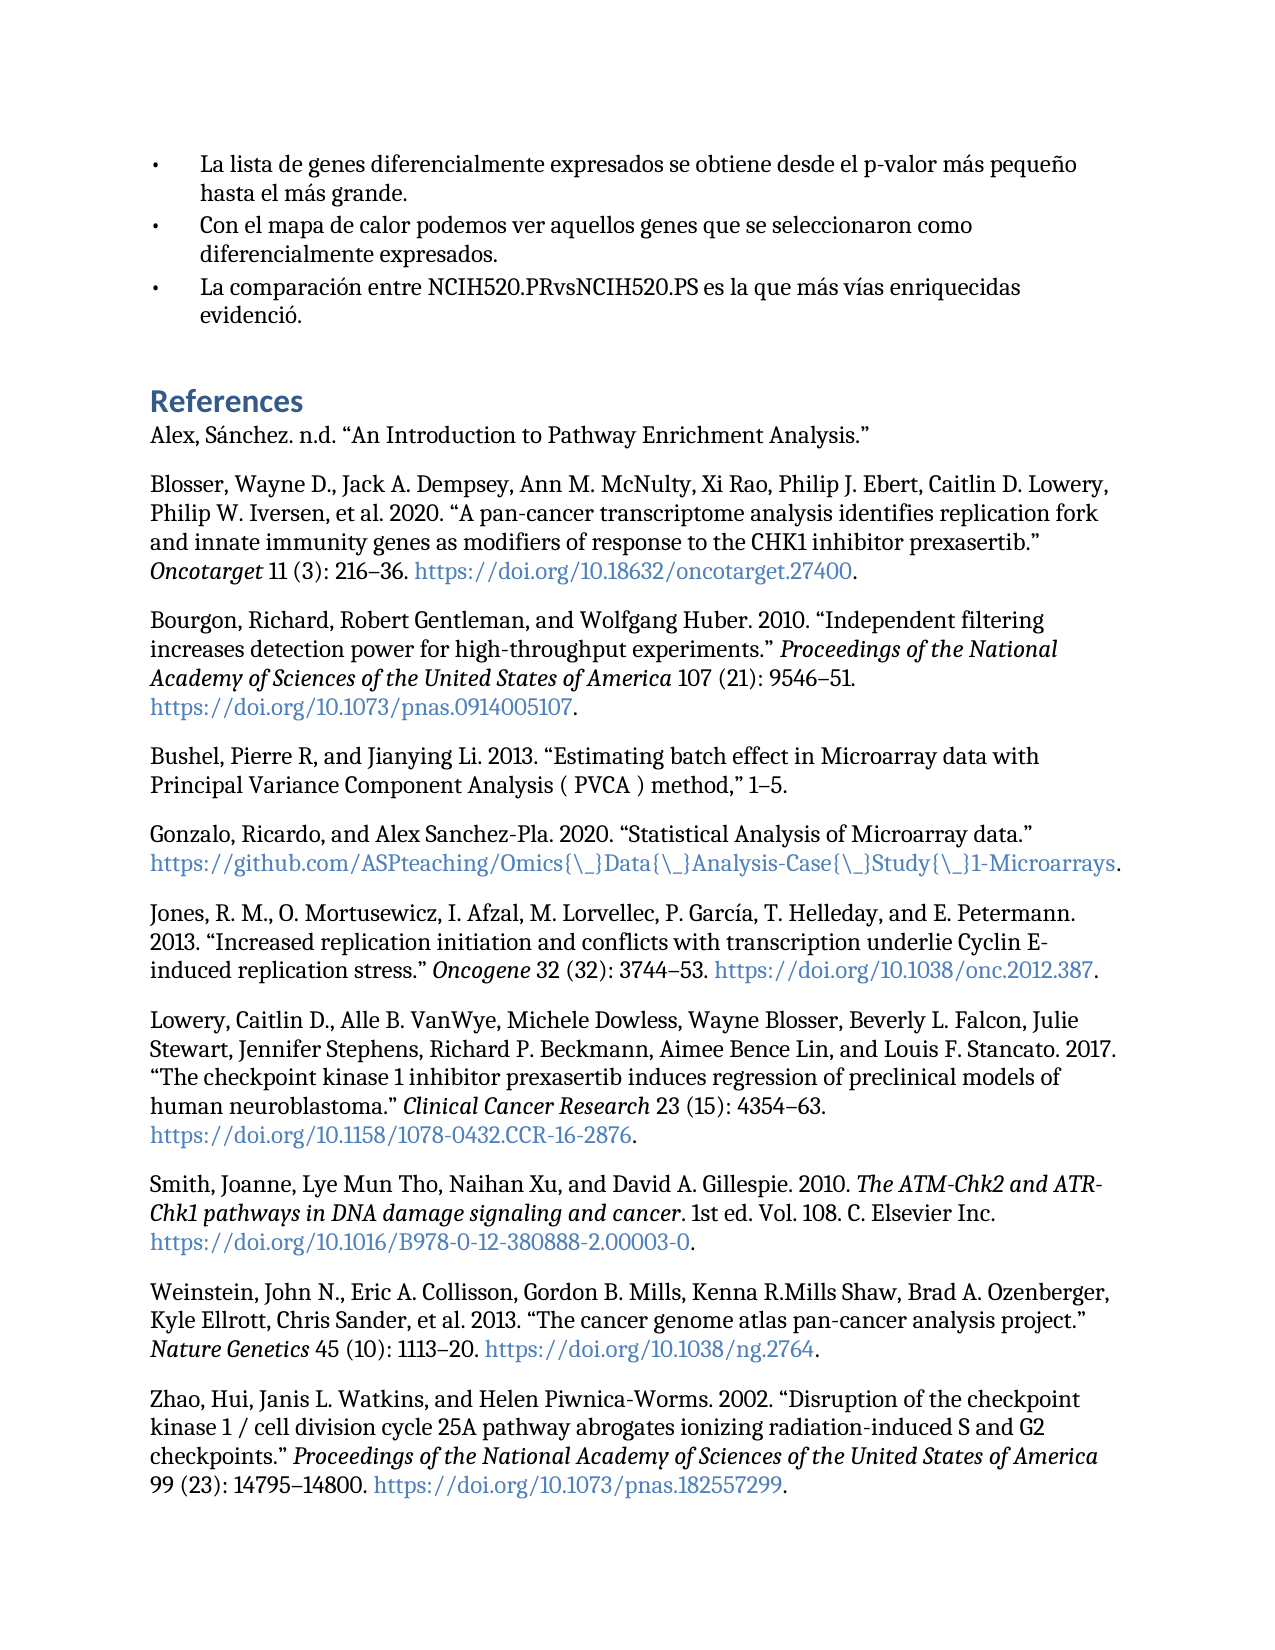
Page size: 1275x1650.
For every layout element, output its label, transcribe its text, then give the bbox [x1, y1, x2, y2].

text Smith, Joanne, Lye Mun Tho, Naihan Xu, and David A. Gillespie. 2010. The ATM-Chk2 and ATR-Chk1 pathways in DNA damage signaling and cancer. 1st ed. Vol. 108. C. Elsevier Inc. https://doi.org/10.1016/B978-0-12-380888-2.00003-0. [150, 1170, 1125, 1257]
text Weinstein, John N., Eric A. Collisson, Gordon B. Mills, Kenna R.Mills Shaw, Brad A. Ozenberger, Kyle Ellrott, Chris Sander, et al. 2013. “The cancer genome atlas pan-cancer analysis project.” Nature Genetics 45 (10): 1113–20. https://doi.org/10.1038/ng.2764. [150, 1277, 1125, 1364]
text Alex, Sánchez. n.d. “An Introduction to Pathway Enrichment Analysis.” [150, 421, 1125, 449]
subtitle References [150, 380, 1125, 421]
text Zhao, Hui, Janis L. Watkins, and Helen Piwnica-Worms. 2002. “Disruption of the checkpoint kinase 1 / cell division cycle 25A pathway abrogates ionizing radiation-induced S and G2 checkpoints.” Proceedings of the National Academy of Sciences of the United States of America 99 (23): 14795–14800. https://doi.org/10.1073/pnas.182557299. [150, 1384, 1125, 1499]
text Lowery, Caitlin D., Alle B. VanWye, Michele Dowless, Wayne Blosser, Beverly L. Falcon, Julie Stewart, Jennifer Stephens, Richard P. Beckmann, Aimee Bence Lin, and Louis F. Stancato. 2017. “The checkpoint kinase 1 inhibitor prexasertib induces regression of preclinical models of human neuroblastoma.” Clinical Cancer Research 23 (15): 4354–63. https://doi.org/10.1158/1078-0432.CCR-16-2876. [150, 1006, 1125, 1149]
text Blosser, Wayne D., Jack A. Dempsey, Ann M. McNulty, Xi Rao, Philip J. Ebert, Caitlin D. Lowery, Philip W. Iversen, et al. 2020. “A pan-cancer transcriptome analysis identifies replication fork and innate immunity genes as modifiers of response to the CHK1 inhibitor prexasertib.” Oncotarget 11 (3): 216–36. https://doi.org/10.18632/oncotarget.27400. [150, 470, 1125, 585]
list La comparación entre NCIH520.PRvsNCIH520.PS es la que más vías enriquecidas evidenció. [150, 272, 1125, 330]
text Bourgon, Richard, Robert Gentleman, and Wolfgang Huber. 2010. “Independent filtering increases detection power for high-throughput experiments.” Proceedings of the National Academy of Sciences of the United States of America 107 (21): 9546–51. https://doi.org/10.1073/pnas.0914005107. [150, 606, 1125, 721]
text Bushel, Pierre R, and Jianying Li. 2013. “Estimating batch effect in Microarray data with Principal Variance Component Analysis ( PVCA ) method,” 1–5. [150, 742, 1125, 799]
text Jones, R. M., O. Mortusewicz, I. Afzal, M. Lorvellec, P. García, T. Helleday, and E. Petermann. 2013. “Increased replication initiation and conflicts with transcription underlie Cyclin E-induced replication stress.” Oncogene 32 (32): 3744–53. https://doi.org/10.1038/onc.2012.387. [150, 899, 1125, 985]
text Gonzalo, Ricardo, and Alex Sanchez-Pla. 2020. “Statistical Analysis of Microarray data.” https://github.com/ASPteaching/Omics{\_}Data{\_}Analysis-Case{\_}Study{\_}1-Microarrays. [150, 820, 1125, 878]
list La lista de genes diferencialmente expresados se obtiene desde el p-valor más pequeño hasta el más grande. [150, 150, 1125, 207]
list Con el mapa de calor podemos ver aquellos genes que se seleccionaron como diferencialmente expresados. [150, 211, 1125, 269]
